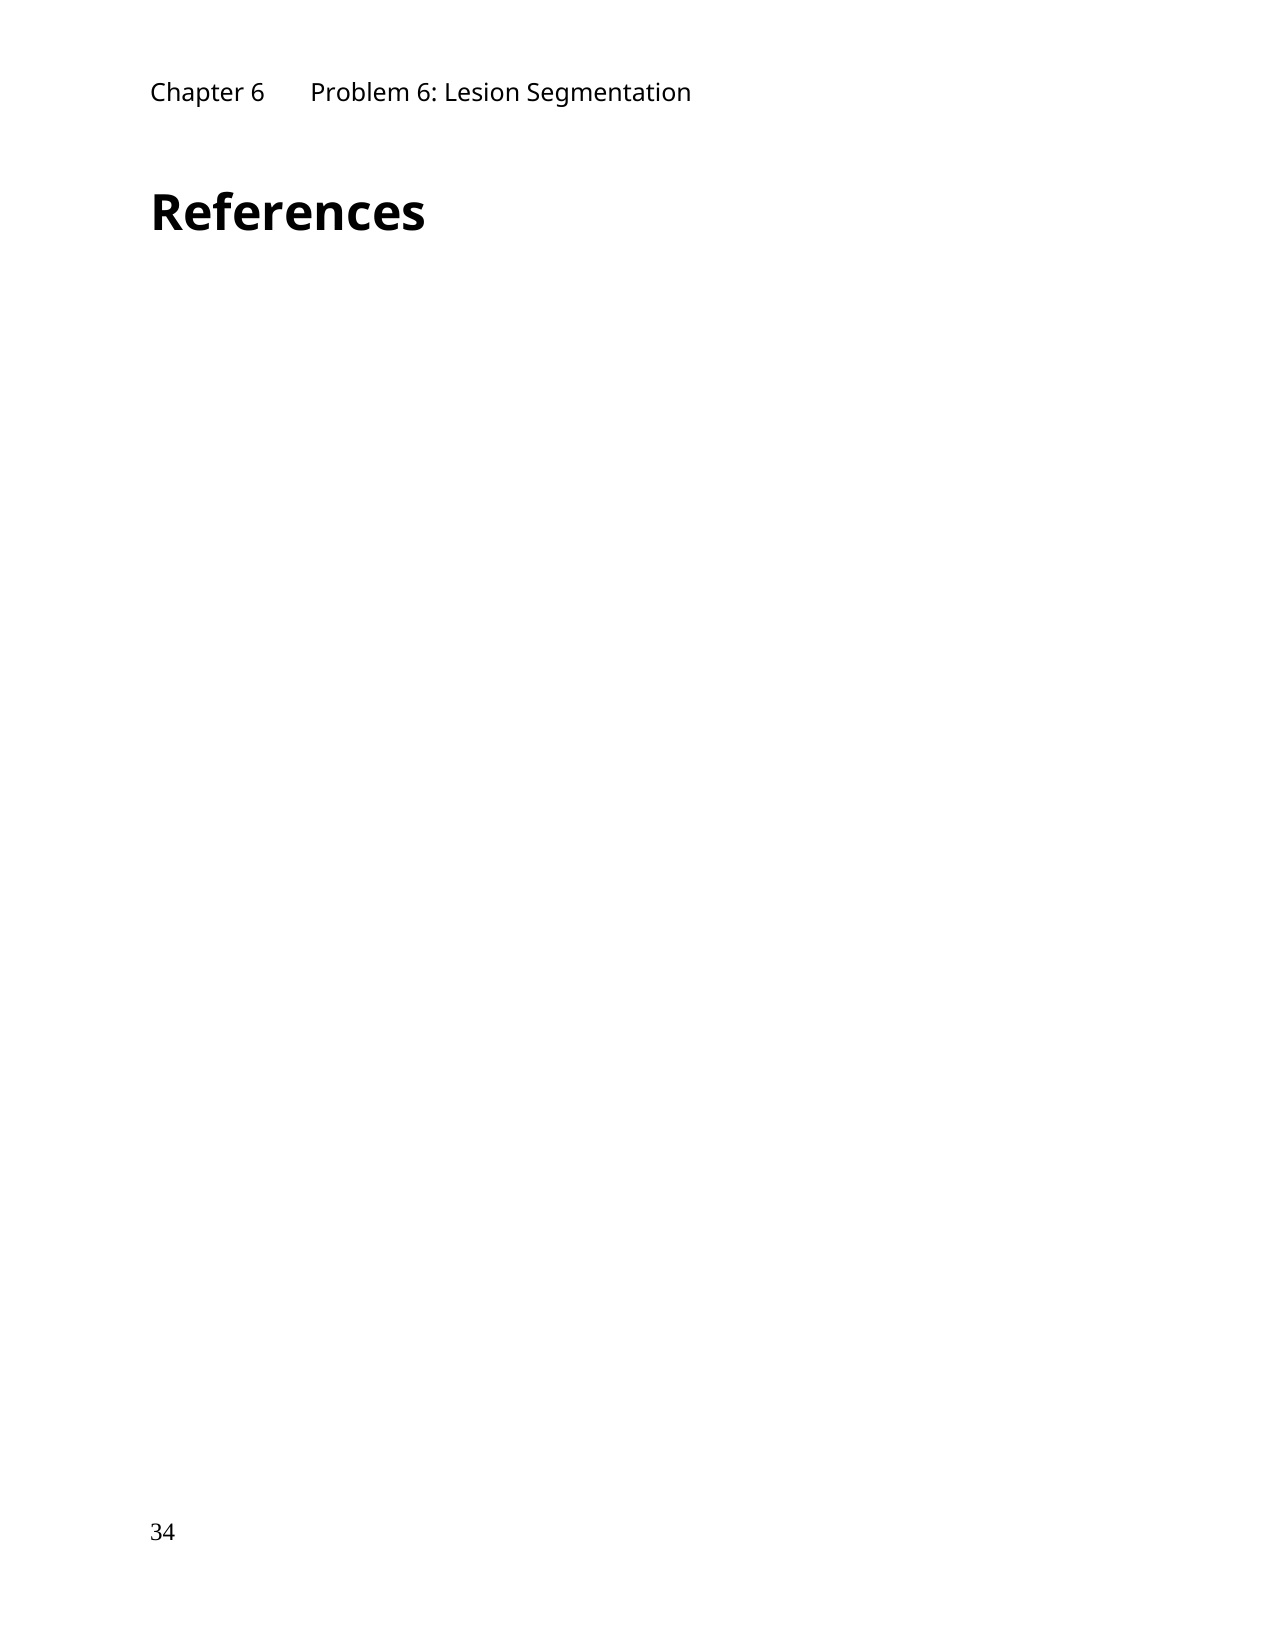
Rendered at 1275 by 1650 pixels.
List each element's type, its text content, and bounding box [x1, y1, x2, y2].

text References [150, 177, 1125, 245]
